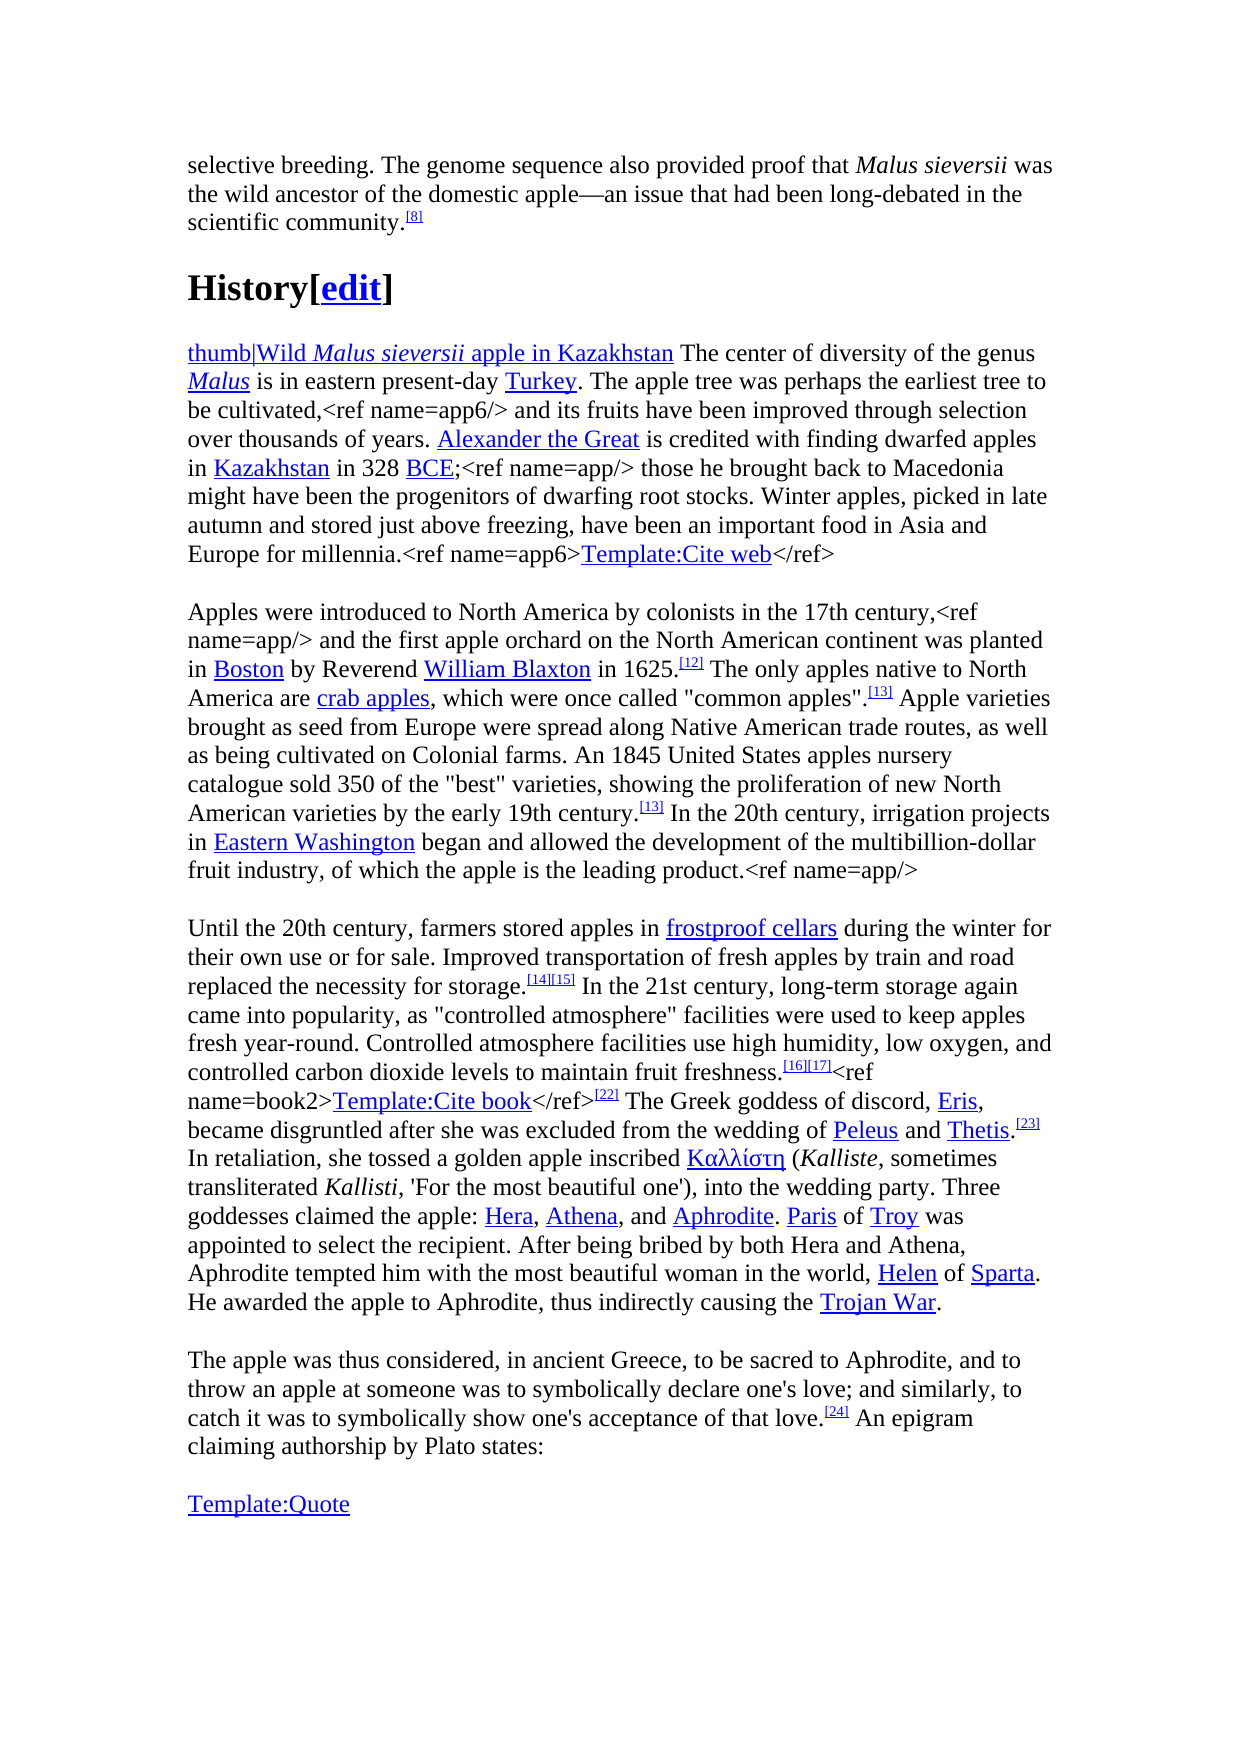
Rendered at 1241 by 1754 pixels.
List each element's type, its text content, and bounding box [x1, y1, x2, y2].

subtitle History[edit] [187, 265, 1053, 308]
text The apple was thus considered, in ancient Greece, to be sacred to Aphrodite, and to throw an apple at someone was to symbolically declare one's love; and similarly, to catch it was to symbolically show one's acceptance of that love.[24] An epigram claiming authorship by Plato states: [187, 1345, 1053, 1460]
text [187, 150, 1053, 236]
text Template:Quote [187, 1489, 1053, 1518]
text Until the 20th century, farmers stored apples in frostproof cellars during the winter for their own use or for sale. Improved transportation of fresh apples by train and road replaced the necessity for storage.[14][15] In the 21st century, long-term storage again came into popularity, as "controlled atmosphere" facilities were used to keep apples fresh year-round. Controlled atmosphere facilities use high humidity, low oxygen, and controlled carbon dioxide levels to maintain fruit freshness.[16][17]<ref name=book2>Template:Cite book</ref>[22] The Greek goddess of discord, Eris, became disgruntled after she was excluded from the wedding of Peleus and Thetis.[23] In retaliation, she tossed a golden apple inscribed Καλλίστη (Kalliste, sometimes transliterated Kallisti, 'For the most beautiful one'), into the wedding party. Three goddesses claimed the apple: Hera, Athena, and Aphrodite. Paris of Troy was appointed to select the recipient. After being bribed by both Hera and Athena, Aphrodite tempted him with the most beautiful woman in the world, Helen of Sparta. He awarded the apple to Aphrodite, thus indirectly causing the Trojan War. [187, 913, 1053, 1316]
text Apples were introduced to North America by colonists in the 17th century,<ref name=app/> and the first apple orchard on the North American continent was planted in Boston by Reverend William Blaxton in 1625.[12] The only apples native to North America are crab apples, which were once called "common apples".[13] Apple varieties brought as seed from Europe were spread along Native American trade routes, as well as being cultivated on Colonial farms. An 1845 United States apples nursery catalogue sold 350 of the "best" varieties, showing the proliferation of new North American varieties by the early 19th century.[13] In the 20th century, irrigation projects in Eastern Washington began and allowed the development of the multibillion-dollar fruit industry, of which the apple is the leading product.<ref name=app/> [187, 597, 1053, 884]
text thumb|Wild Malus sieversii apple in Kazakhstan The center of diversity of the genus Malus is in eastern present-day Turkey. The apple tree was perhaps the earliest tree to be cultivated,<ref name=app6/> and its fruits have been improved through selection over thousands of years. Alexander the Great is credited with finding dwarfed apples in Kazakhstan in 328 BCE;<ref name=app/> those he brought back to Macedonia might have been the progenitors of dwarfing root stocks. Winter apples, picked in late autumn and stored just above freezing, have been an important food in Asia and Europe for millennia.<ref name=app6>Template:Cite web</ref> [187, 338, 1053, 568]
